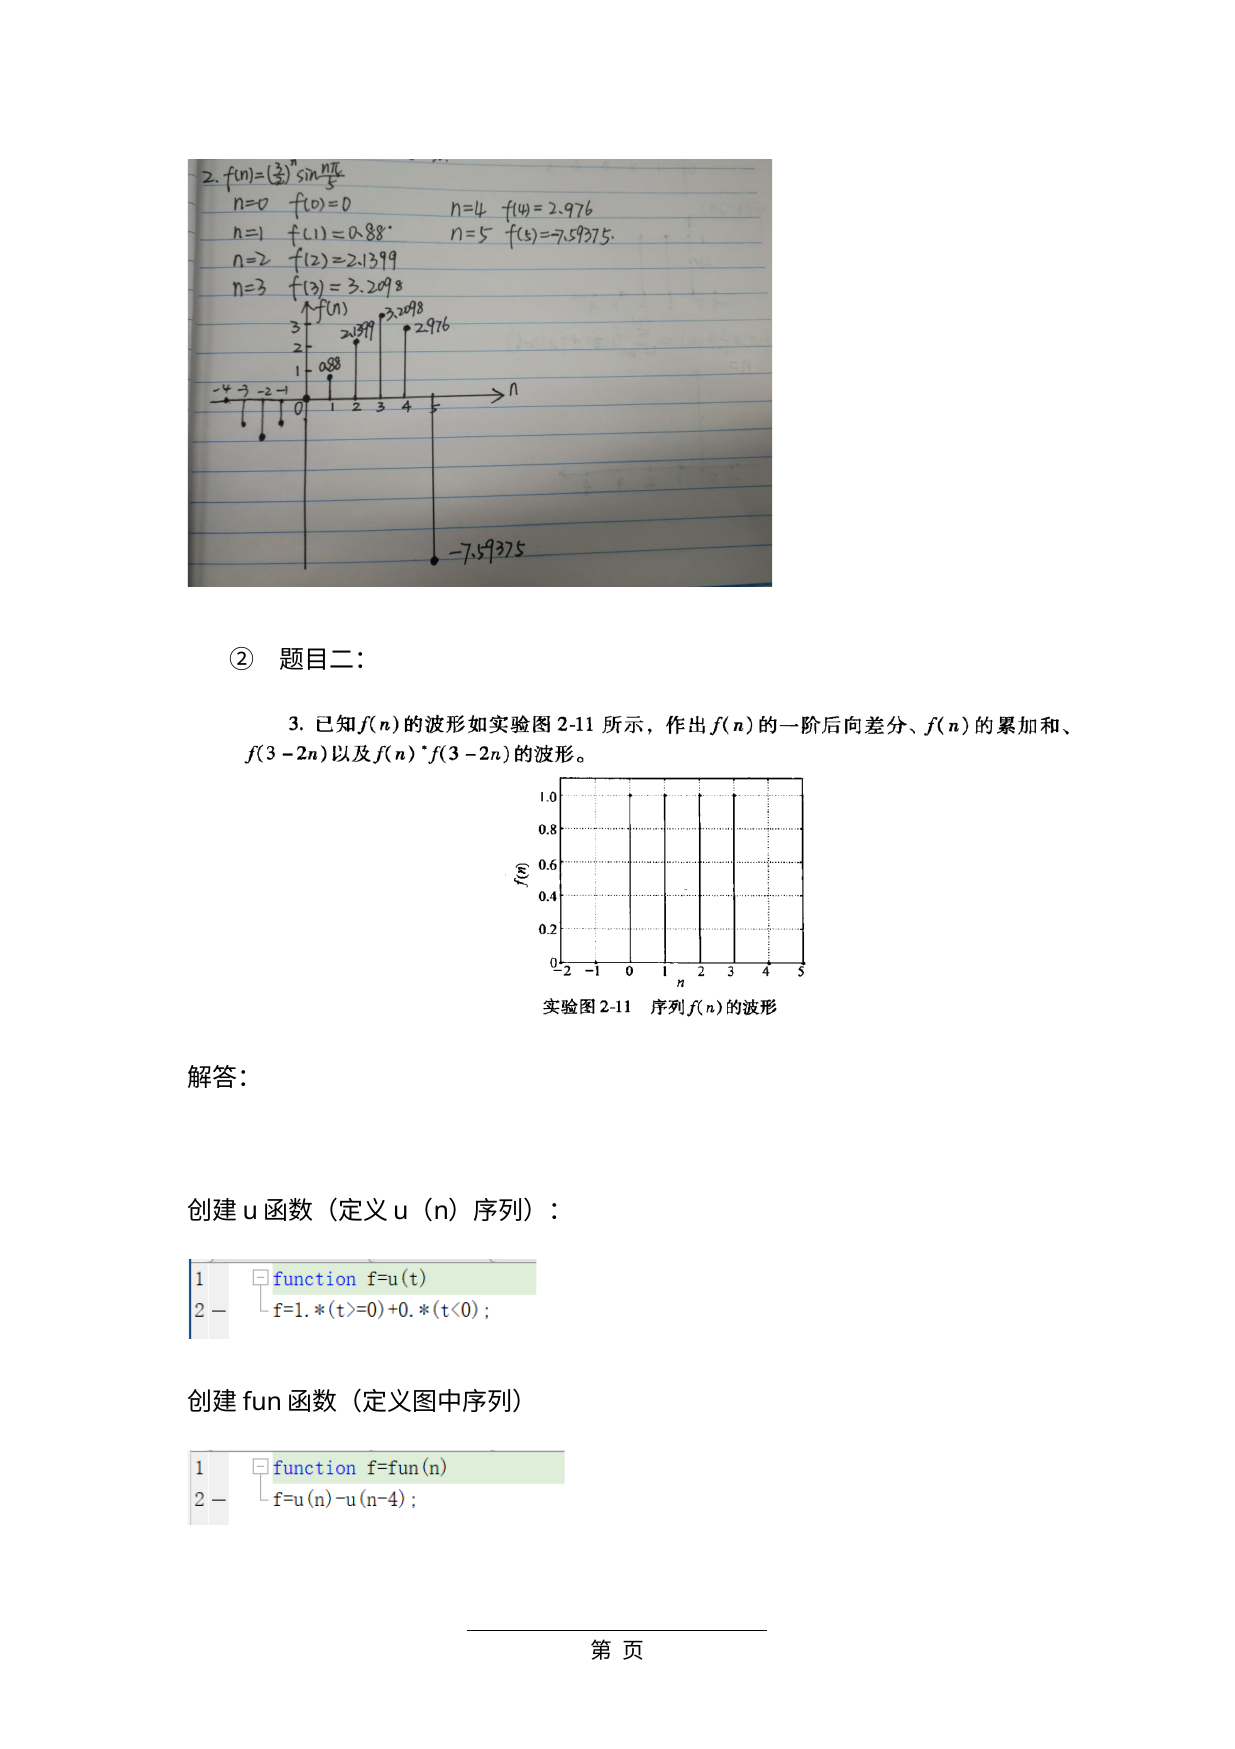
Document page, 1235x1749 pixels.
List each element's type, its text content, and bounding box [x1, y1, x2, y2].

list 创建u函数（定义u（n）序列）： [187, 1176, 1047, 1241]
picture [188, 159, 772, 587]
list 题目二： [187, 625, 1047, 690]
list 创建fun函数（定义图中序列） [187, 1367, 1047, 1432]
list 解答： [187, 1043, 1047, 1108]
picture [229, 707, 1089, 1027]
picture [187, 1450, 565, 1525]
picture [187, 1259, 537, 1339]
